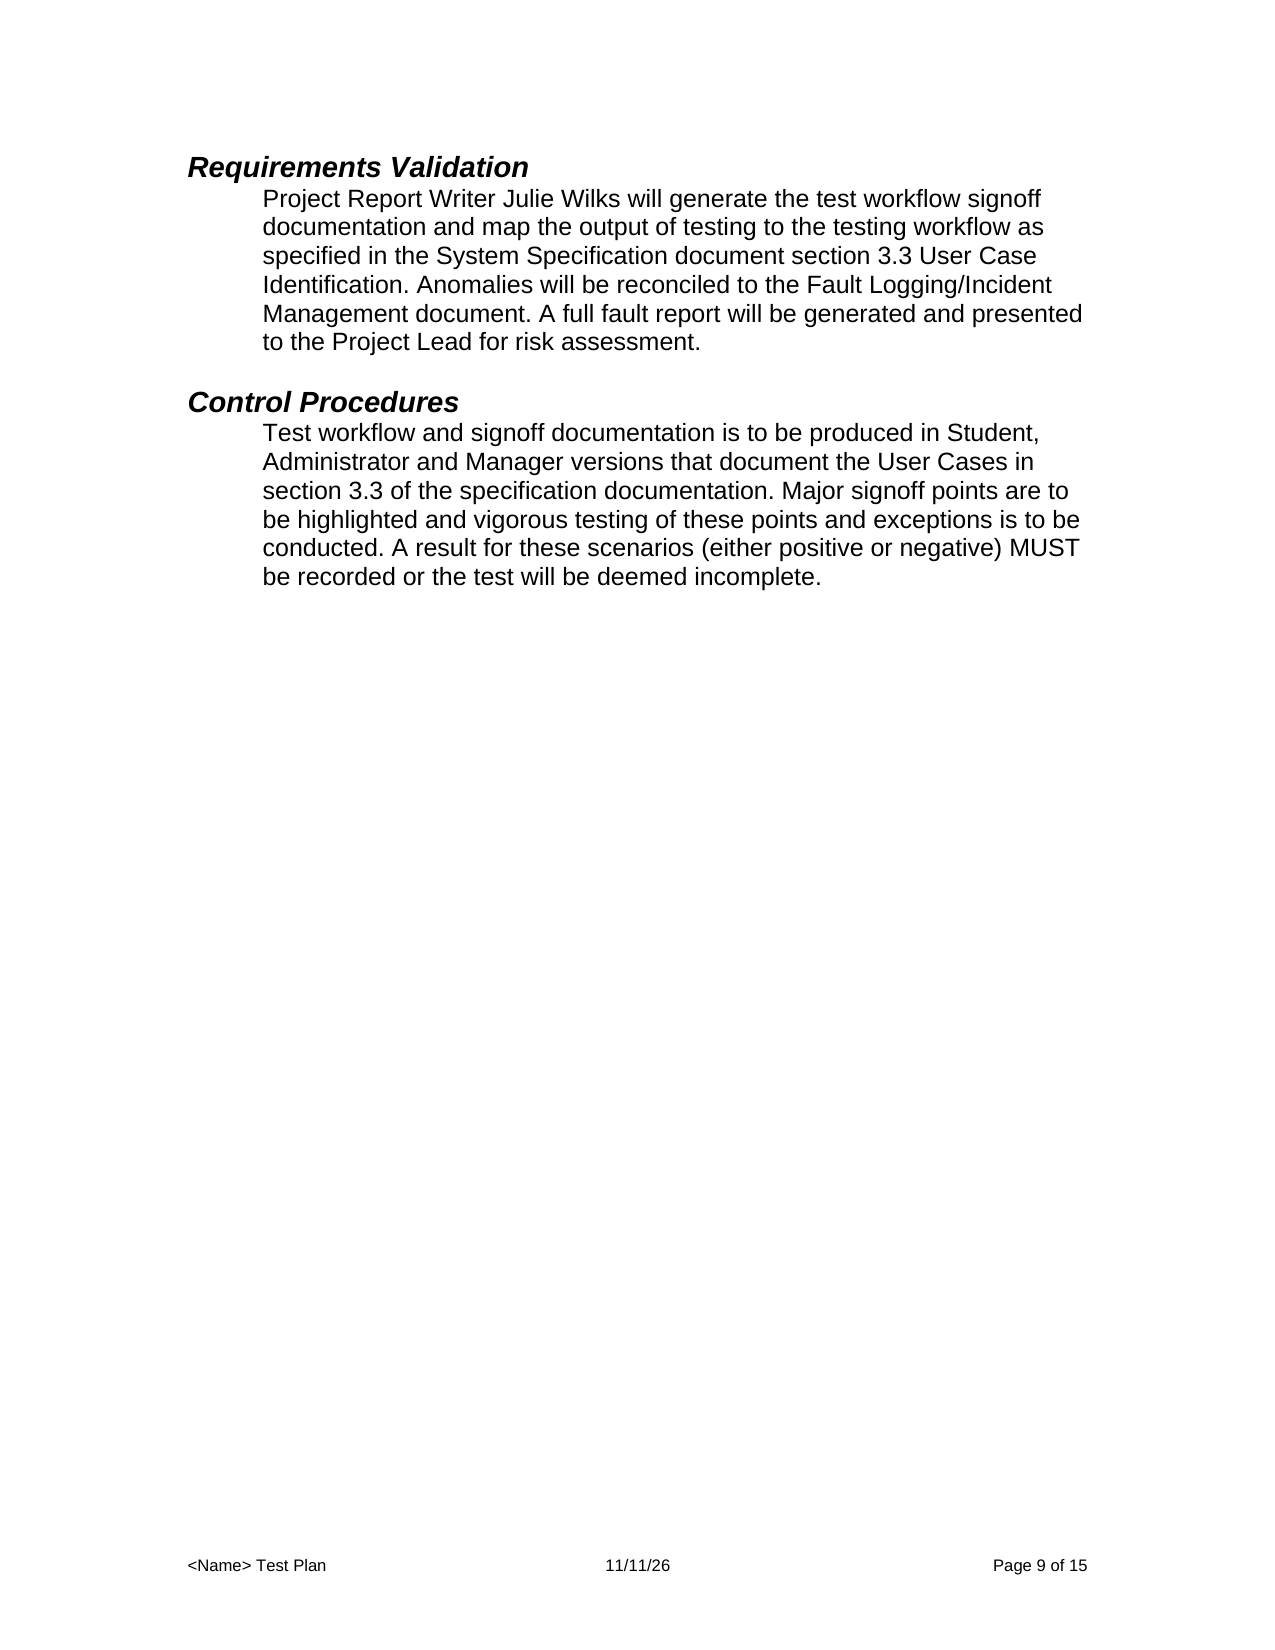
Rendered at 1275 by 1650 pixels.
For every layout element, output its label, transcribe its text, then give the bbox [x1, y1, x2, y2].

subtitle Requirements Validation [187, 150, 1087, 183]
text Project Report Writer Julie Wilks will generate the test workflow signoff documentation and map the output of testing to the testing workflow as specified in the System Specification document section 3.3 User Case Identification. Anomalies will be reconciled to the Fault Logging/Incident Management document. A full fault report will be generated and presented to the Project Lead for risk assessment. [262, 183, 1087, 356]
text Test workflow and signoff documentation is to be produced in Student, Administrator and Manager versions that document the User Cases in section 3.3 of the specification documentation. Major signoff points are to be highlighted and vigorous testing of these points and exceptions is to be conducted. A result for these scenarios (either positive or negative) MUST be recorded or the test will be deemed incomplete. [262, 418, 1087, 591]
subtitle Control Procedures [187, 385, 1087, 418]
